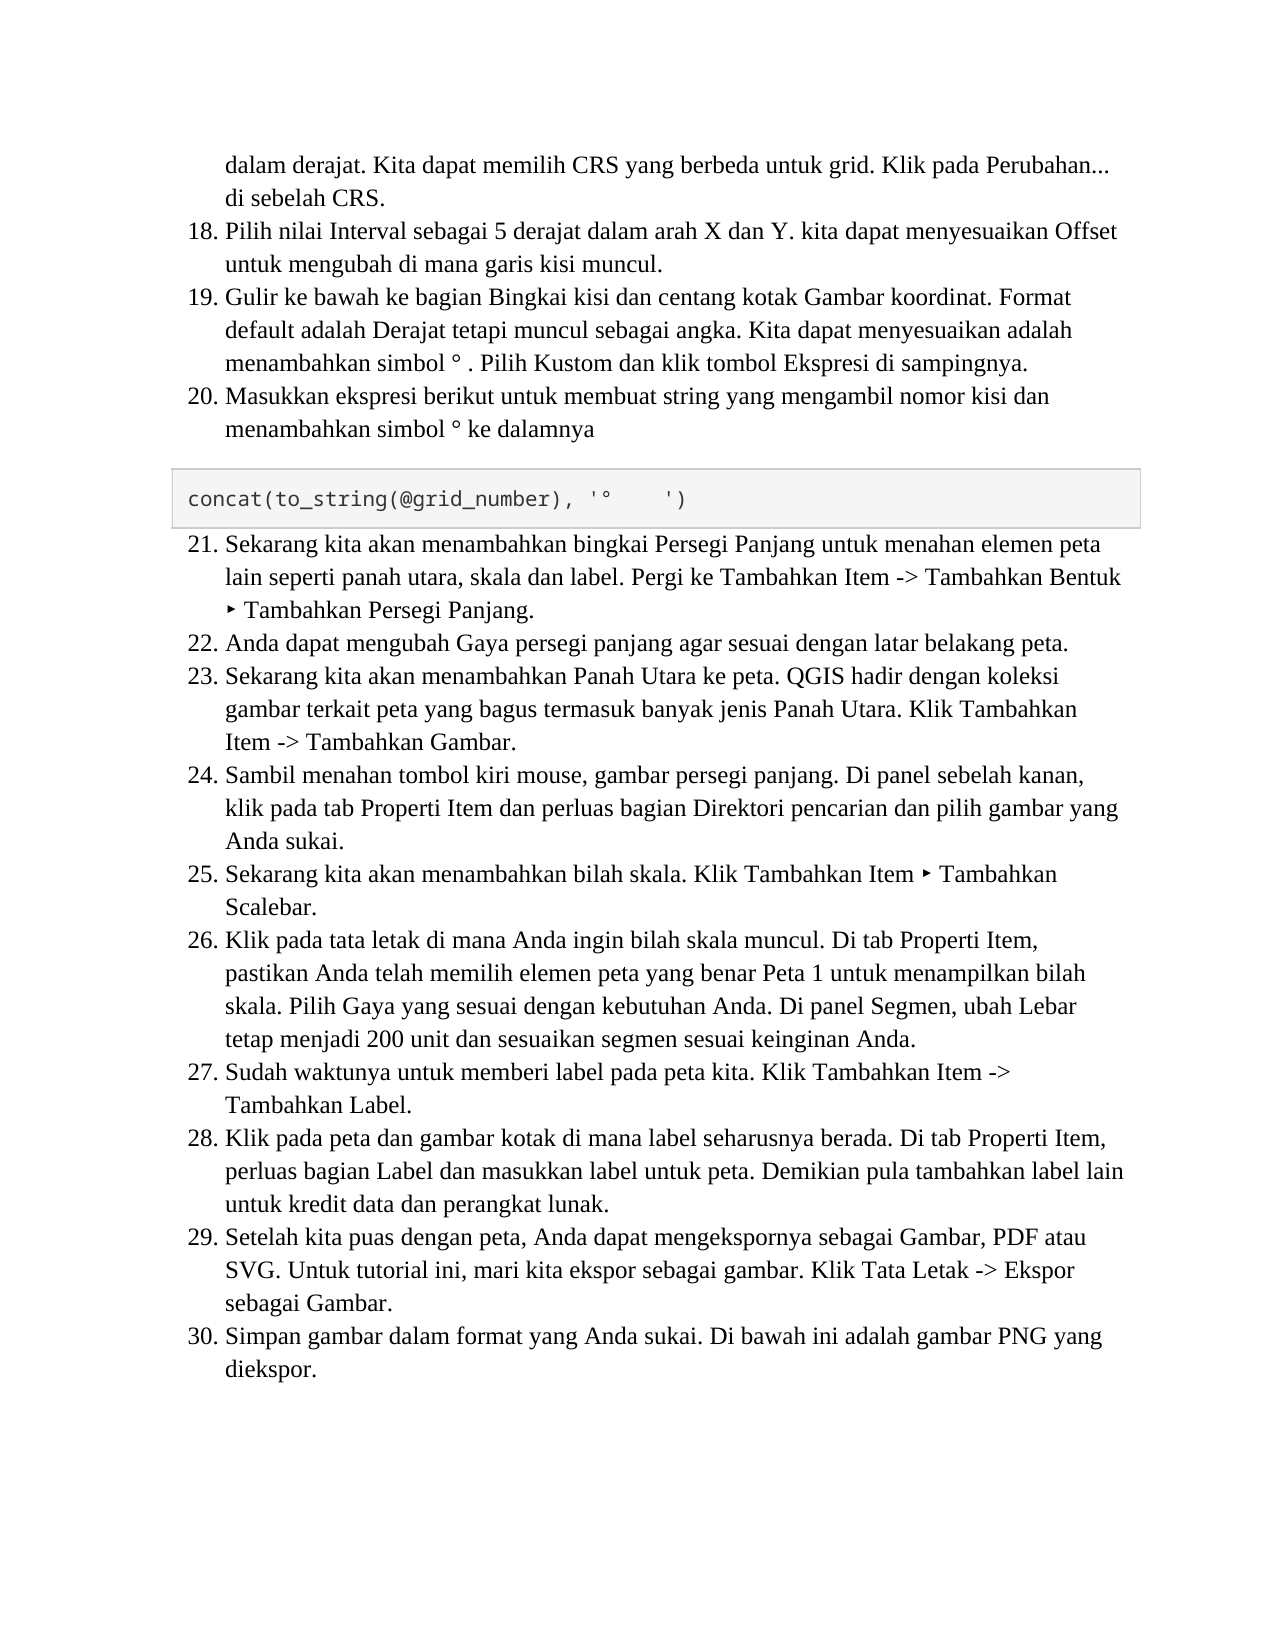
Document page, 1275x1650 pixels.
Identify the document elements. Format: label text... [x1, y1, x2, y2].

list Sudah waktunya untuk memberi label pada peta kita. Klik Tambahkan Item -> Tambahkan Label. [187, 1057, 1125, 1119]
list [187, 150, 1125, 212]
list Setelah kita puas dengan peta, Anda dapat mengekspornya sebagai Gambar, PDF atau SVG. Untuk tutorial ini, mari kita ekspor sebagai gambar. Klik Tata Letak -> Ekspor sebagai Gambar. [187, 1222, 1125, 1317]
list Klik pada tata letak di mana Anda ingin bilah skala muncul. Di tab Properti Item, pastikan Anda telah memilih elemen peta yang benar Peta 1 untuk menampilkan bilah skala. Pilih Gaya yang sesuai dengan kebutuhan Anda. Di panel Segmen, ubah Lebar tetap menjadi 200 unit dan sesuaikan segmen sesuai keinginan Anda. [187, 925, 1125, 1053]
list Sekarang kita akan menambahkan bingkai Persegi Panjang untuk menahan elemen peta lain seperti panah utara, skala dan label. Pergi ke Tambahkan Item -> Tambahkan Bentuk ‣ Tambahkan Persegi Panjang. [187, 529, 1125, 623]
text concat(to_string(@grid_number), '° ') [173, 470, 1140, 527]
list Gulir ke bawah ke bagian Bingkai kisi dan centang kotak Gambar koordinat. Format default adalah Derajat tetapi muncul sebagai angka. Kita dapat menyesuaikan adalah menambahkan simbol ° . Pilih Kustom dan klik tombol Ekspresi di sampingnya. [187, 282, 1125, 377]
list Pilih nilai Interval sebagai 5 derajat dalam arah X dan Y. kita dapat menyesuaikan Offset untuk mengubah di mana garis kisi muncul. [187, 216, 1125, 278]
list Sekarang kita akan menambahkan bilah skala. Klik Tambahkan Item ‣ Tambahkan Scalebar. [187, 859, 1125, 921]
list Simpan gambar dalam format yang Anda sukai. Di bawah ini adalah gambar PNG yang diekspor. [187, 1321, 1125, 1383]
list Masukkan ekspresi berikut untuk membuat string yang mengambil nomor kisi dan menambahkan simbol ° ke dalamnya [187, 381, 1125, 443]
list Sambil menahan tombol kiri mouse, gambar persegi panjang. Di panel sebelah kanan, klik pada tab Properti Item dan perluas bagian Direktori pencarian dan pilih gambar yang Anda sukai. [187, 760, 1125, 855]
list Sekarang kita akan menambahkan Panah Utara ke peta. QGIS hadir dengan koleksi gambar terkait peta yang bagus termasuk banyak jenis Panah Utara. Klik Tambahkan Item -> Tambahkan Gambar. [187, 661, 1125, 756]
list Klik pada peta dan gambar kotak di mana label seharusnya berada. Di tab Properti Item, perluas bagian Label dan masukkan label untuk peta. Demikian pula tambahkan label lain untuk kredit data dan perangkat lunak. [187, 1123, 1125, 1218]
list Anda dapat mengubah Gaya persegi panjang agar sesuai dengan latar belakang peta. [187, 628, 1125, 657]
